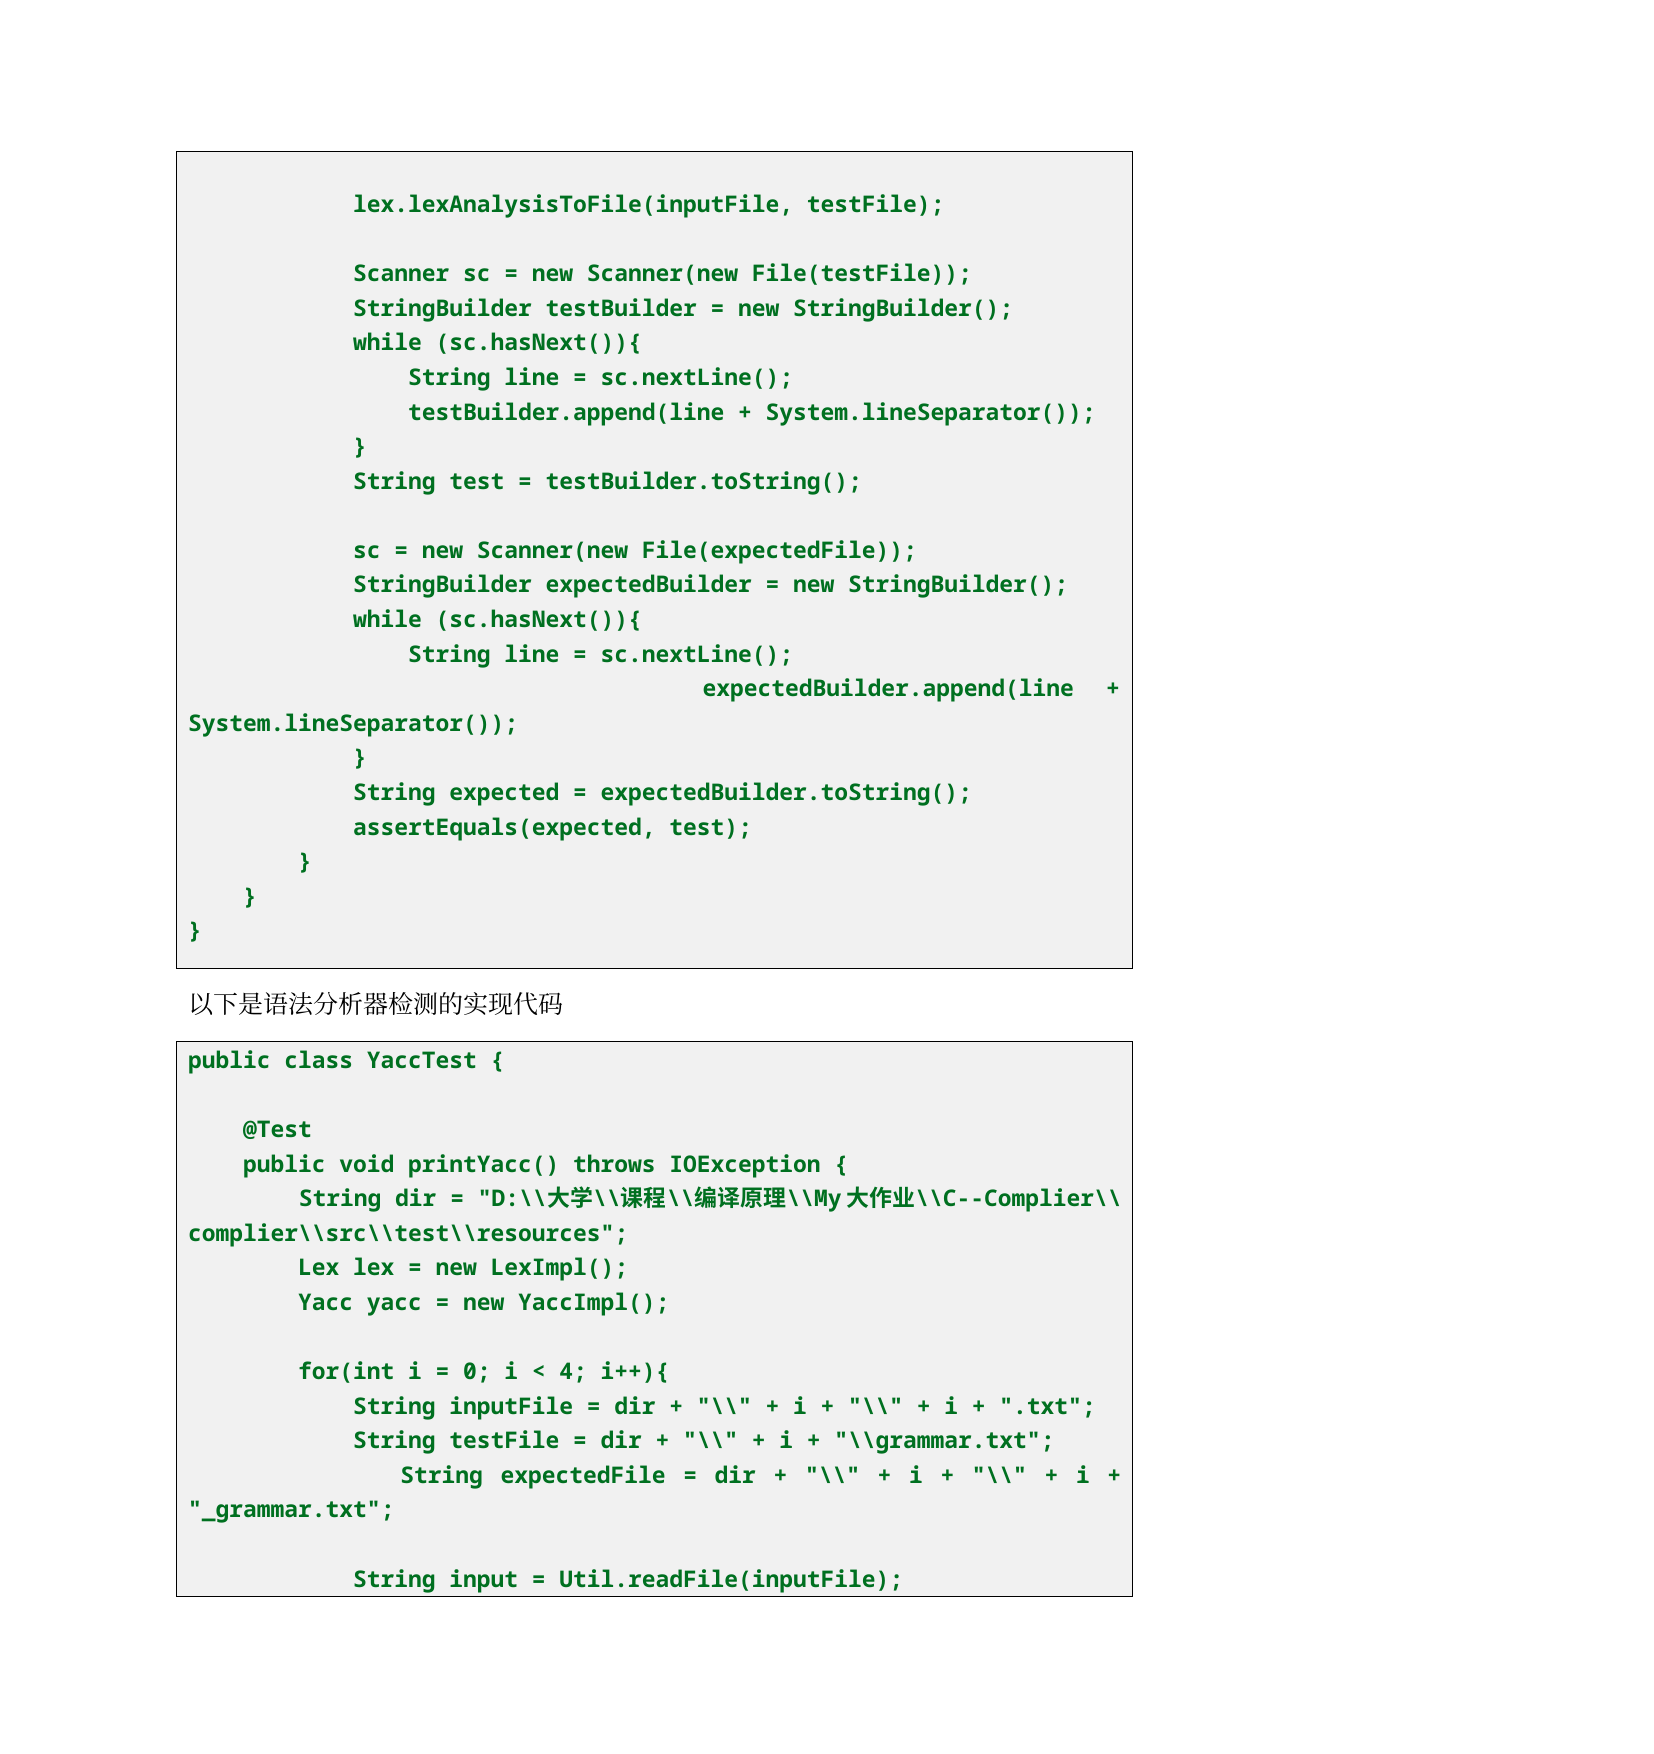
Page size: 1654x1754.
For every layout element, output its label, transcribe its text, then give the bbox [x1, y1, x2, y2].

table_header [177, 1042, 1132, 1596]
text 以下是语法分析器检测的实现代码 [188, 988, 1653, 1022]
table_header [177, 152, 1132, 968]
